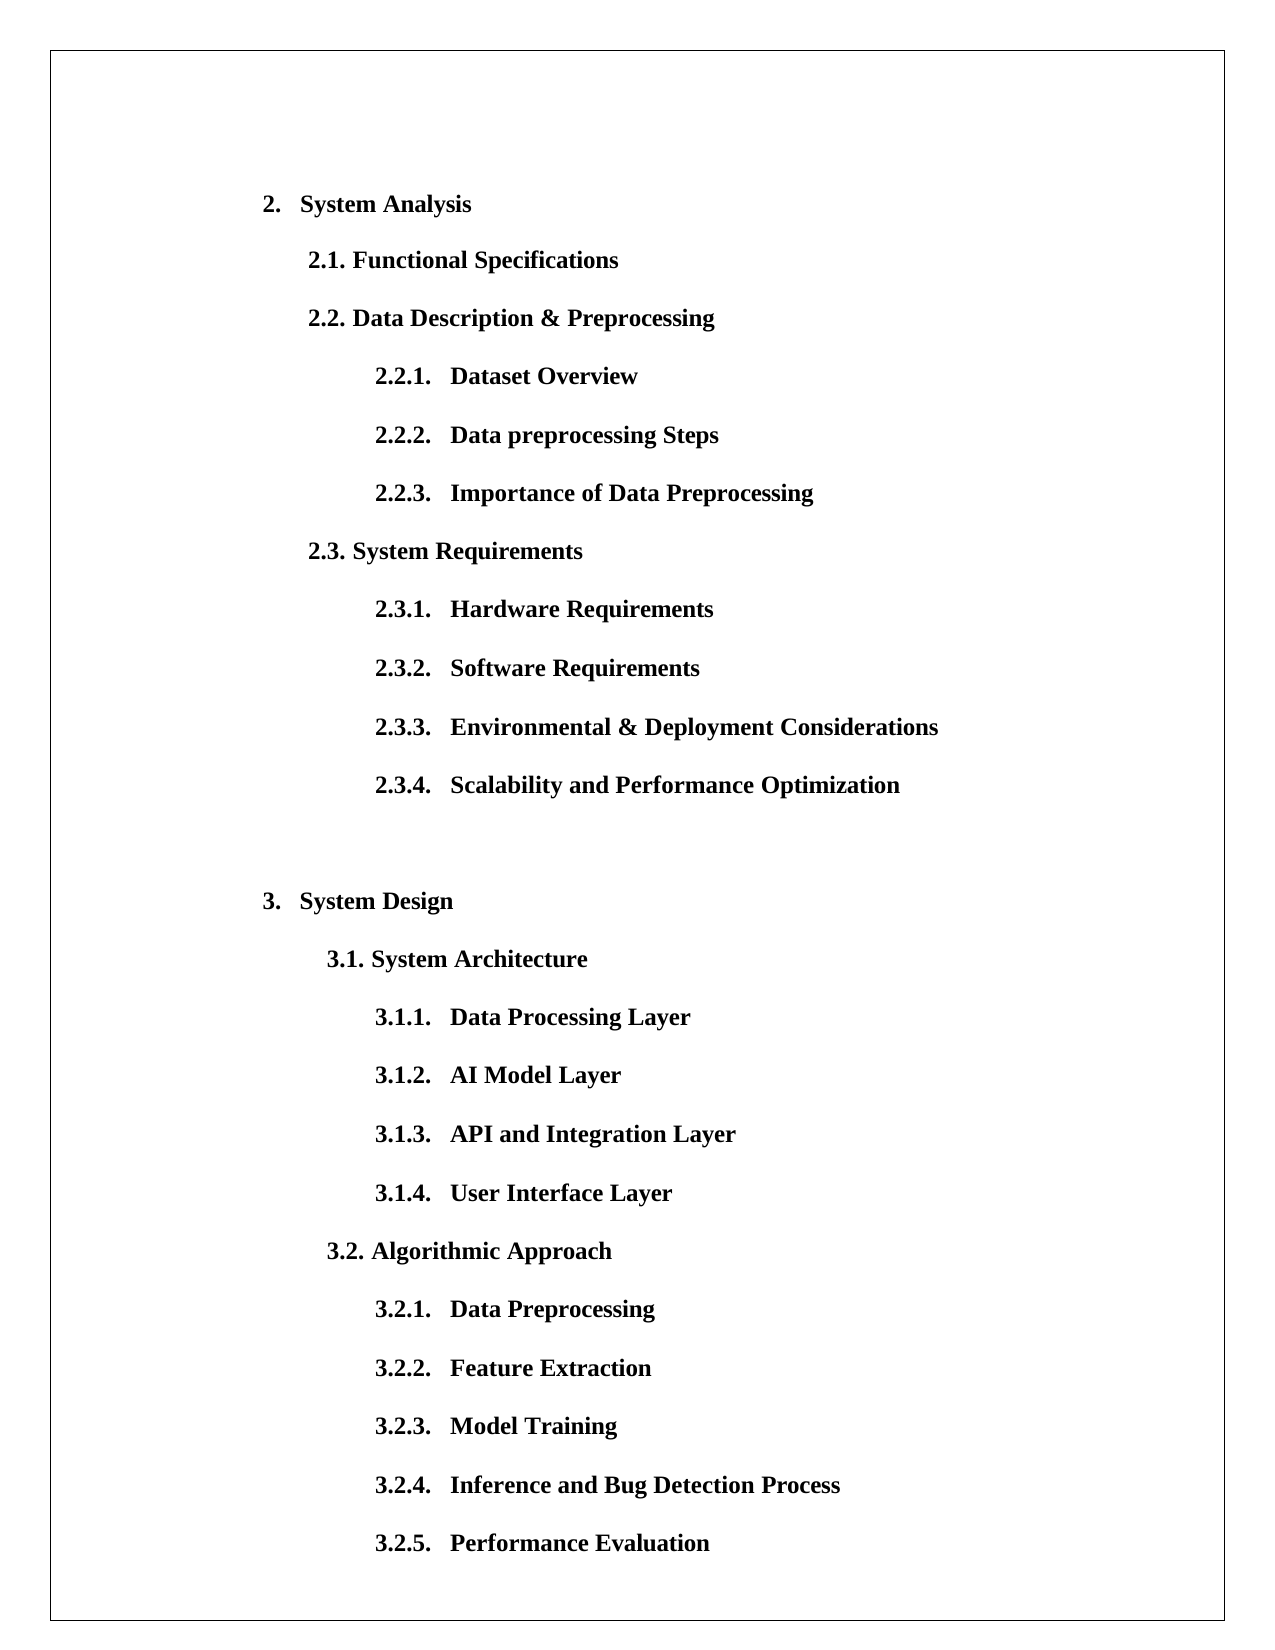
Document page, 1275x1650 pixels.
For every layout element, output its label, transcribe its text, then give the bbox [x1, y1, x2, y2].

list API and Integration Layer [375, 1119, 1200, 1148]
list Data Description & Preprocessing [308, 303, 1200, 332]
list AI Model Layer [375, 1061, 1200, 1089]
list Hardware Requirements [375, 594, 1200, 623]
list Data preprocessing Steps [375, 420, 1200, 448]
list Software Requirements [375, 653, 1200, 682]
list Data Processing Layer [375, 1002, 1200, 1031]
list Algorithmic Approach [327, 1236, 1200, 1265]
list System Design [262, 886, 1200, 915]
list Model Training [375, 1411, 1200, 1440]
list Feature Extraction [375, 1353, 1200, 1381]
list Scalability and Performance Optimization [375, 770, 1200, 799]
list System Requirements [308, 536, 1200, 565]
list Dataset Overview [375, 361, 1200, 390]
list Inference and Bug Detection Process [375, 1470, 1200, 1499]
list System Analysis [262, 189, 1200, 218]
list Performance Evaluation [375, 1528, 1200, 1557]
list Environmental & Deployment Considerations [375, 712, 1200, 741]
list Importance of Data Preprocessing [375, 478, 1200, 507]
list Data Preprocessing [375, 1294, 1200, 1323]
list User Interface Layer [375, 1178, 1200, 1207]
list System Architecture [327, 944, 1200, 973]
list Functional Specifications [308, 245, 1200, 274]
